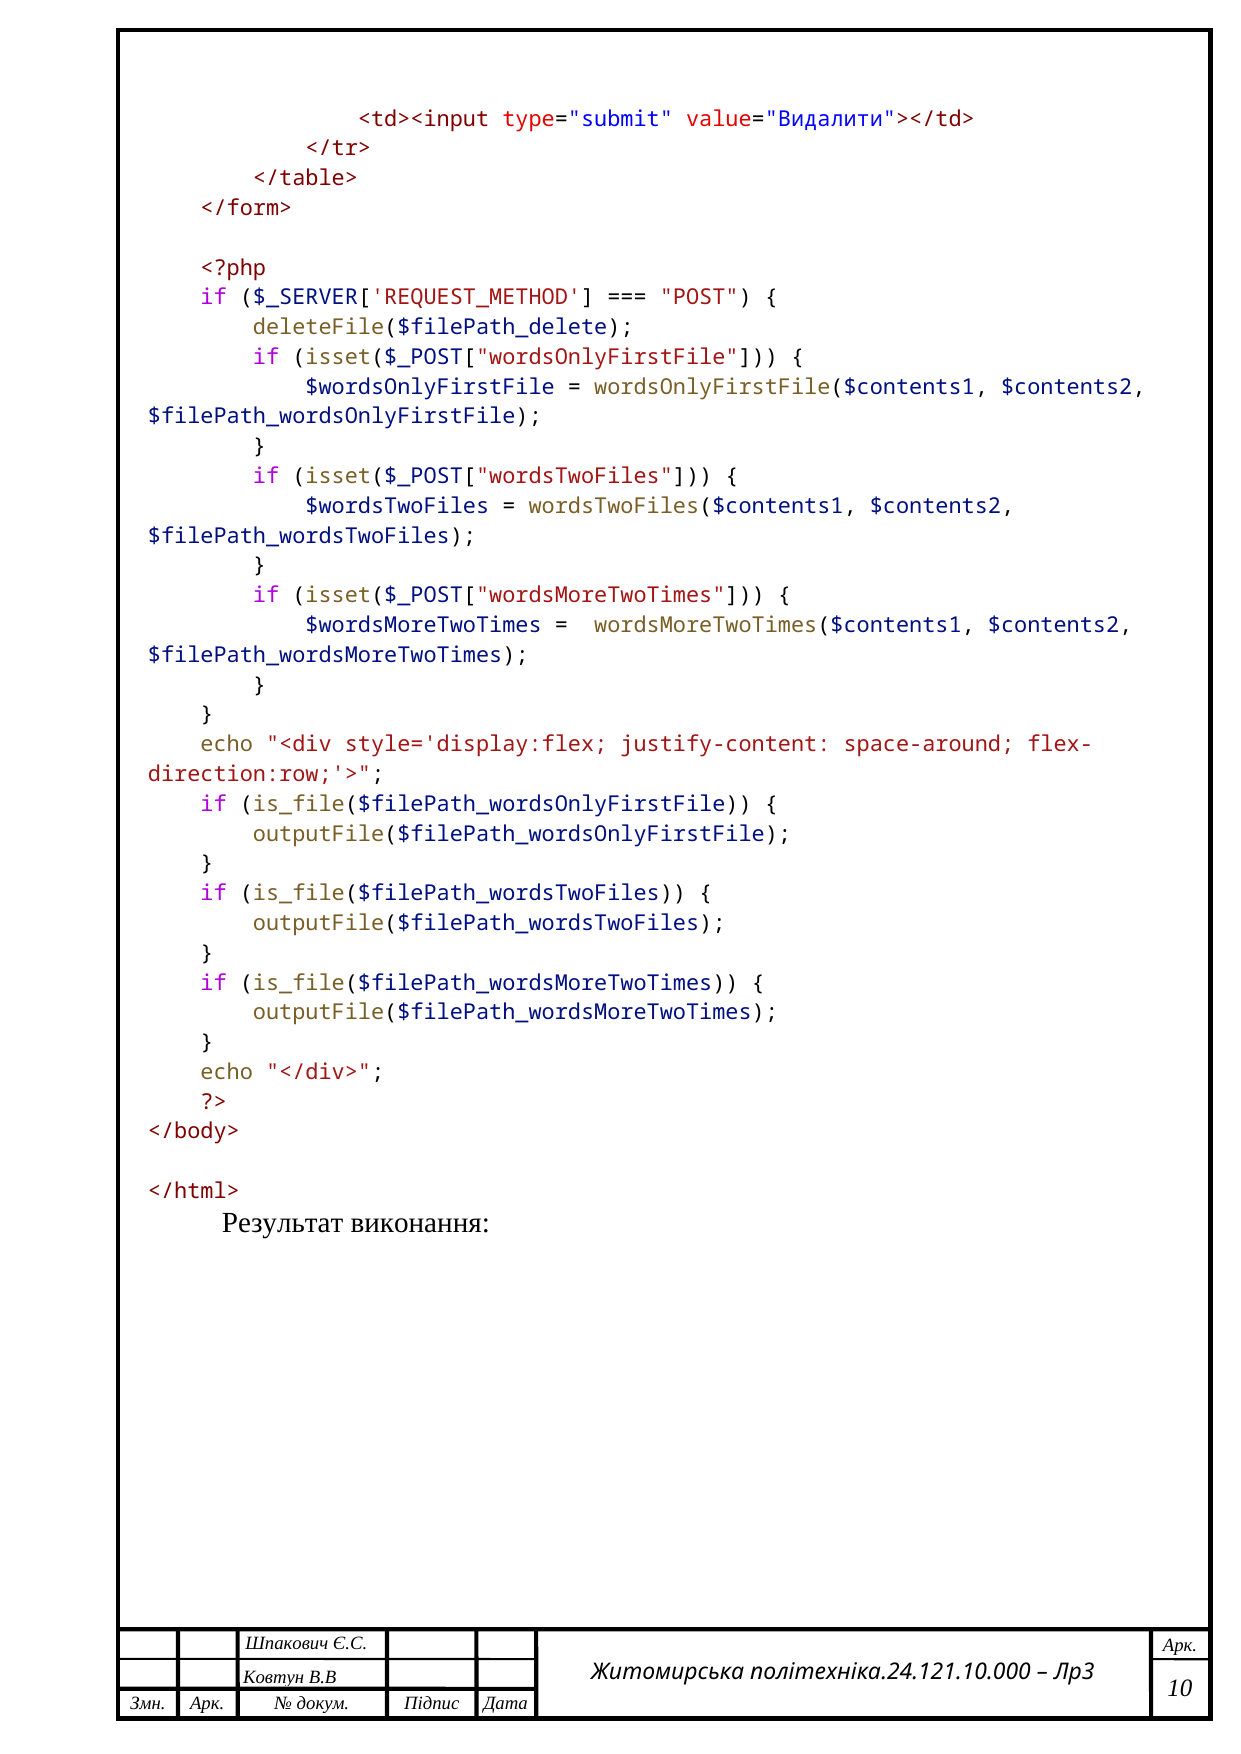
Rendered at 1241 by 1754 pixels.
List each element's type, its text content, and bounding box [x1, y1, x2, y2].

text } [148, 669, 1181, 698]
text outputFile($filePath_wordsOnlyFirstFile); [148, 818, 1181, 847]
text deleteFile($filePath_delete); [148, 311, 1181, 341]
text </body> [148, 1116, 1181, 1145]
text $wordsTwoFiles = wordsTwoFiles($contents1, $contents2, $filePath_wordsTwoFiles); [148, 490, 1181, 549]
text } [148, 1026, 1181, 1056]
text outputFile($filePath_wordsTwoFiles); [148, 907, 1181, 937]
text if (isset($_POST["wordsOnlyFirstFile"])) { [148, 341, 1181, 371]
text if (isset($_POST["wordsTwoFiles"])) { [148, 460, 1181, 490]
text Результат виконання: [148, 1205, 1181, 1238]
text } [148, 549, 1181, 579]
text echo "</div>"; [148, 1056, 1181, 1086]
text </table> [148, 162, 1181, 192]
text } [148, 430, 1181, 460]
text if (is_file($filePath_wordsTwoFiles)) { [148, 877, 1181, 907]
text <td><input type="submit" value="Видалити"></td> [148, 103, 1181, 132]
text echo "<div style='display:flex; justify-content: space-around; flex-direction:row;'>"; [148, 728, 1181, 788]
text if (isset($_POST["wordsMoreTwoTimes"])) { [148, 579, 1181, 609]
text </html> [148, 1175, 1181, 1205]
text } [148, 698, 1181, 728]
text <?php [148, 252, 1181, 281]
text $wordsOnlyFirstFile = wordsOnlyFirstFile($contents1, $contents2, $filePath_wordsOnlyFirstFile); [148, 371, 1181, 430]
text if (is_file($filePath_wordsOnlyFirstFile)) { [148, 788, 1181, 818]
text if ($_SERVER['REQUEST_METHOD'] === "POST") { [148, 281, 1181, 311]
text } [148, 847, 1181, 877]
text } [148, 937, 1181, 967]
text $wordsMoreTwoTimes = wordsMoreTwoTimes($contents1, $contents2, $filePath_wordsMoreTwoTimes); [148, 609, 1181, 669]
text if (is_file($filePath_wordsMoreTwoTimes)) { [148, 967, 1181, 996]
text </form> [148, 192, 1181, 222]
text outputFile($filePath_wordsMoreTwoTimes); [148, 996, 1181, 1026]
text </tr> [148, 132, 1181, 162]
text ?> [148, 1086, 1181, 1116]
